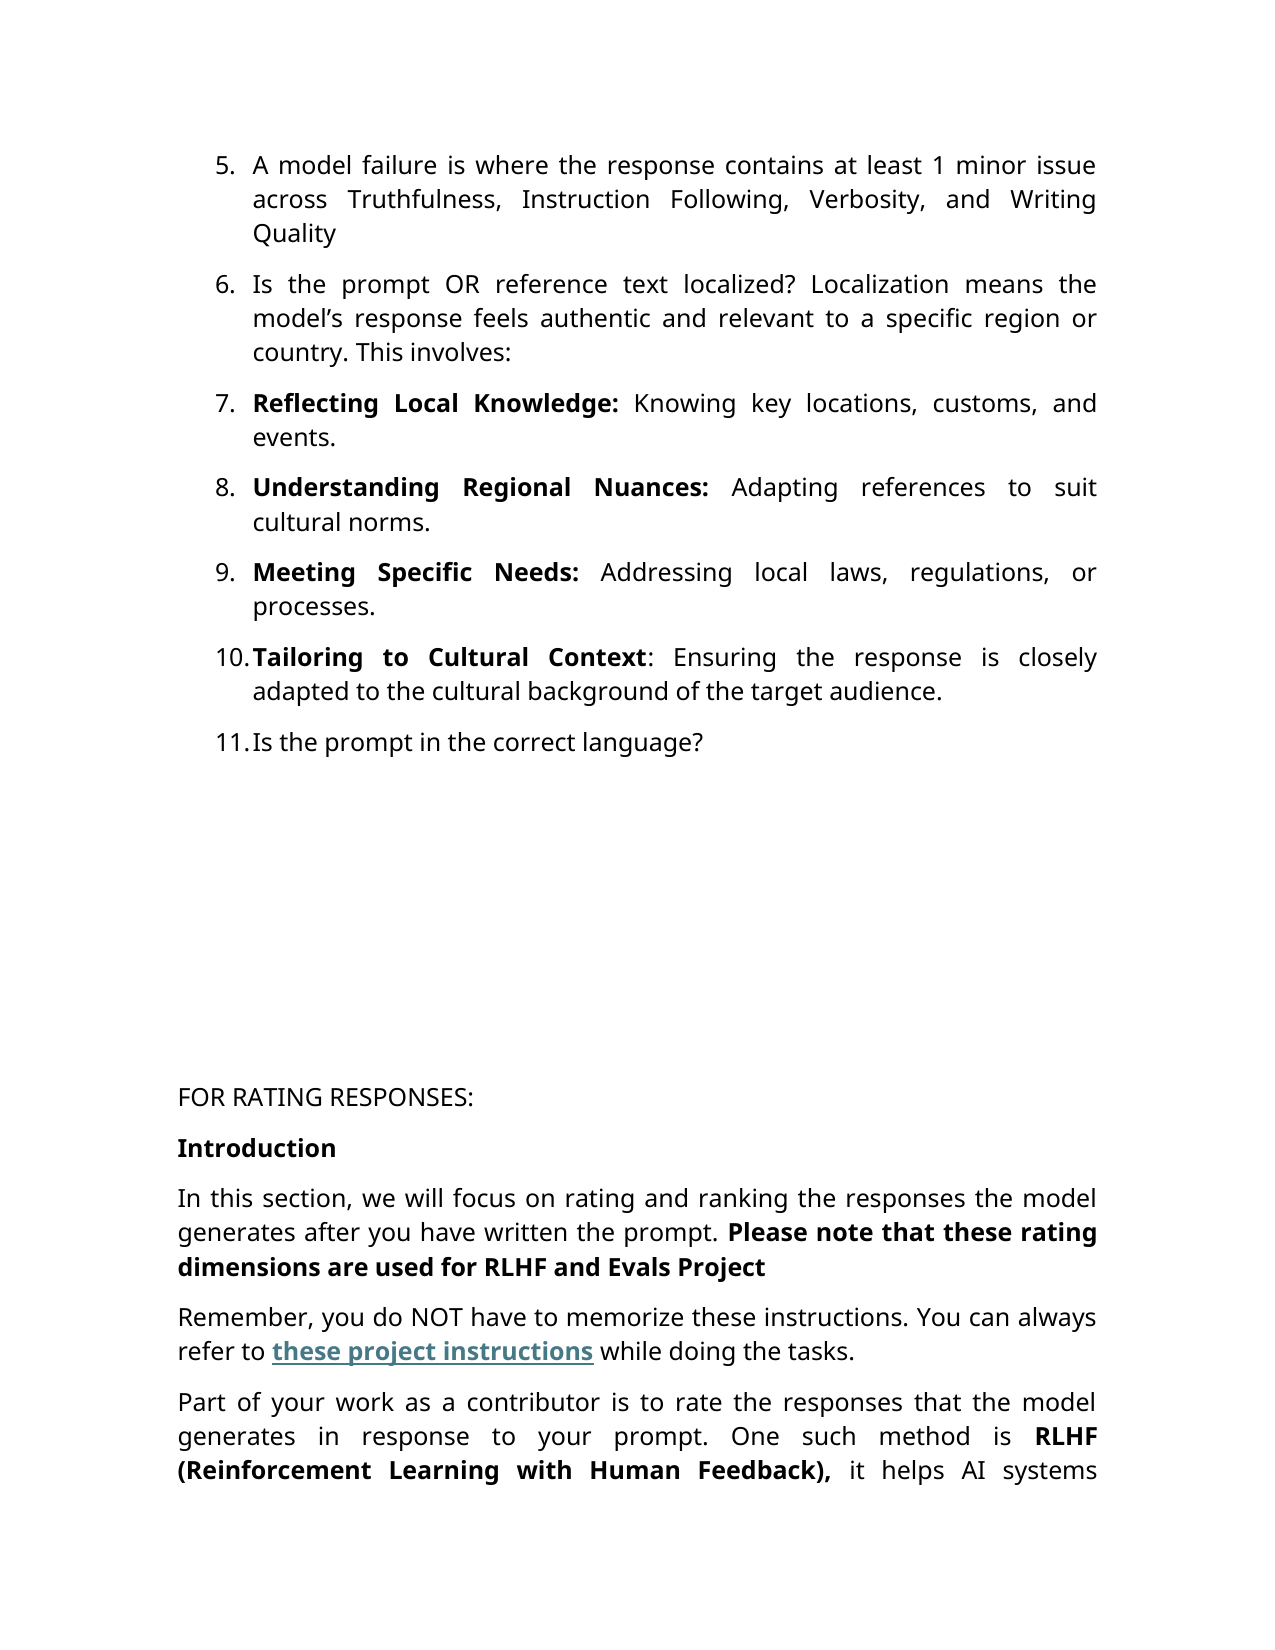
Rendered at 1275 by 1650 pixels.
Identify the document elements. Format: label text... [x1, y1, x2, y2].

text In this section, we will focus on rating and ranking the responses the model generates after you have written the prompt. Please note that these rating dimensions are used for RLHF and Evals Project [177, 1181, 1098, 1283]
list Meeting Specific Needs: Addressing local laws, regulations, or processes. [215, 555, 1098, 623]
list Tailoring to Cultural Context: Ensuring the response is closely adapted to the cultural background of the target audience. [215, 640, 1098, 708]
list Is the prompt OR reference text localized? Localization means the model’s response feels authentic and relevant to a specific region or country. This involves: [215, 266, 1098, 369]
text Introduction [177, 1130, 1098, 1164]
list Reflecting Local Knowledge: Knowing key locations, customs, and events. [215, 385, 1098, 453]
list A model failure is where the response contains at least 1 minor issue across Truthfulness, Instruction Following, Verbosity, and Writing Quality [215, 148, 1098, 250]
list Understanding Regional Nuances: Adapting references to suit cultural norms. [215, 470, 1098, 538]
list Is the prompt in the correct language? [215, 724, 1098, 758]
text Remember, you do NOT have to memorize these instructions. You can always refer to these project instructions while doing the tasks. [177, 1300, 1098, 1368]
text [177, 1385, 1098, 1487]
text FOR RATING RESPONSES: [177, 1079, 1098, 1114]
